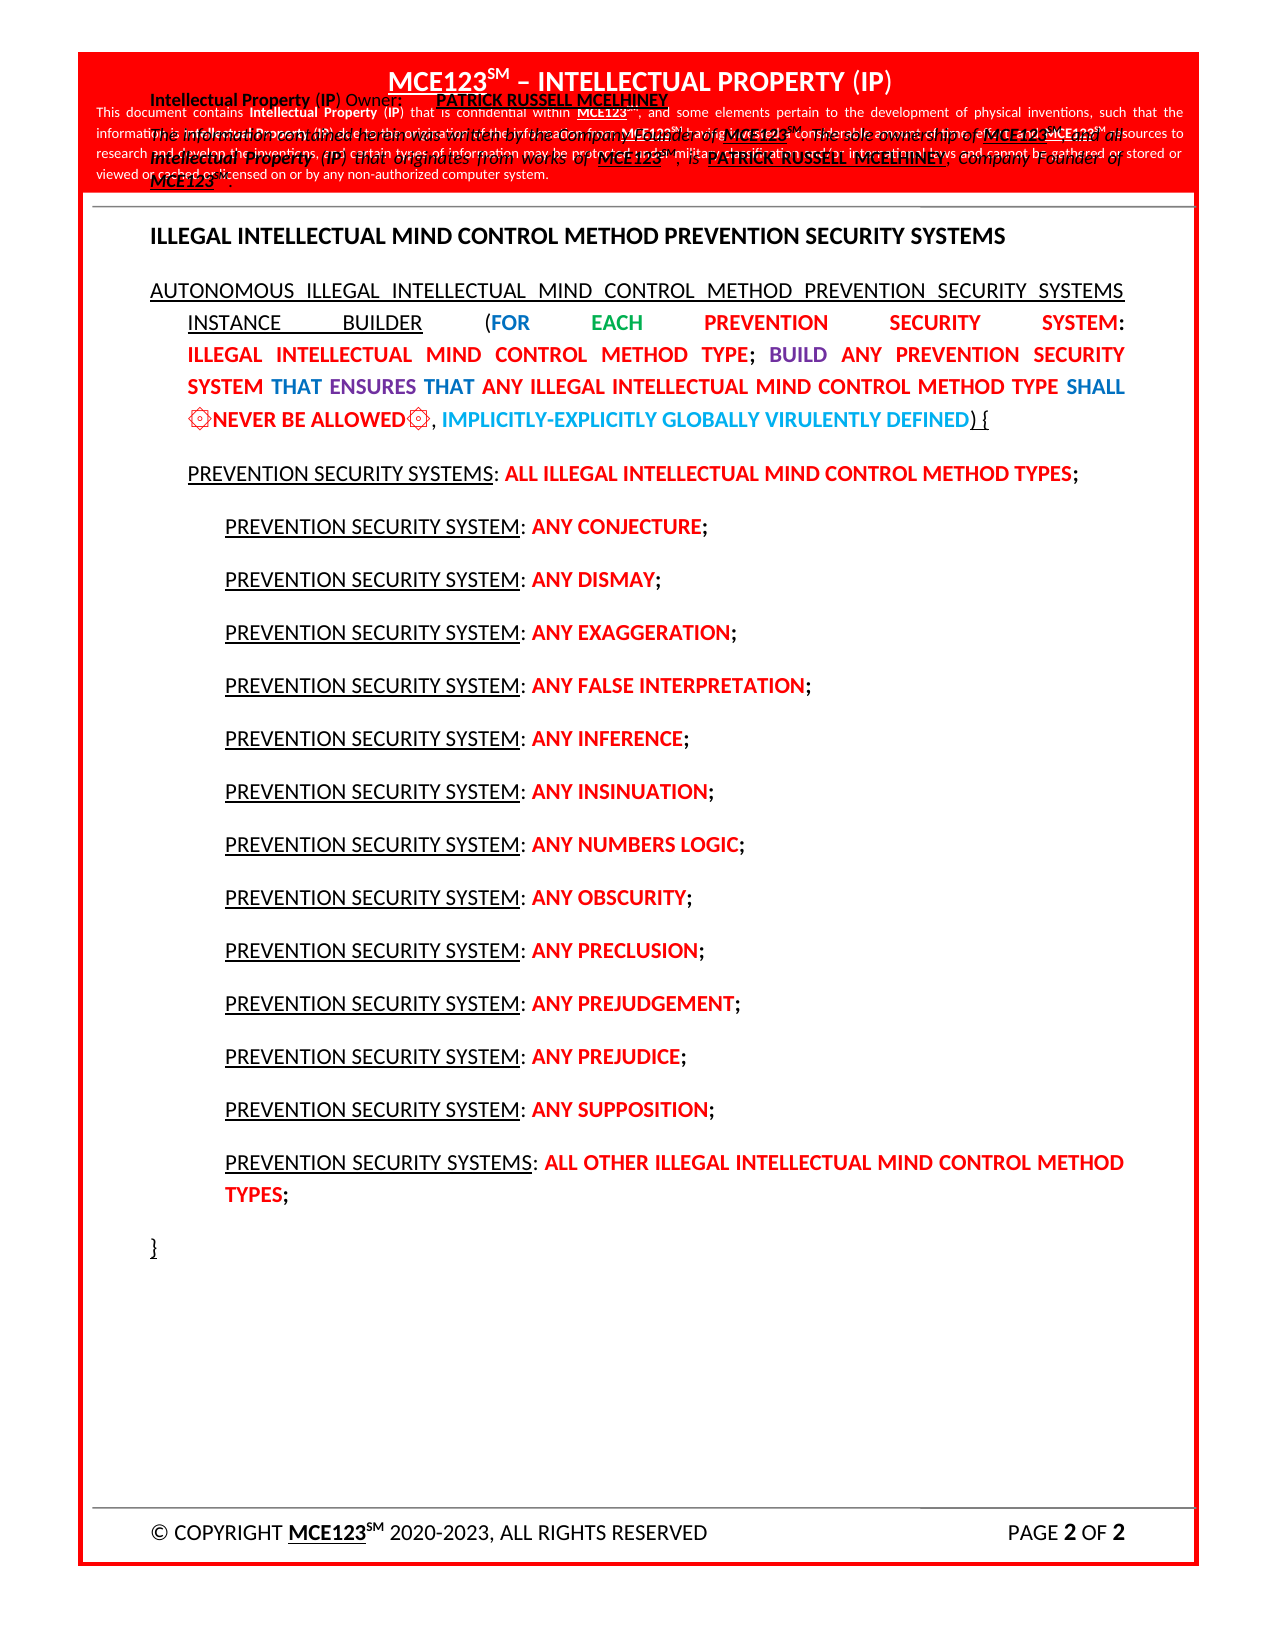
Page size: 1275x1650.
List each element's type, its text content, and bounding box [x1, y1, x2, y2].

text PREVENTION SECURITY SYSTEM: ANY PRECLUSION; [187, 936, 1125, 964]
text ILLEGAL INTELLECTUAL MIND CONTROL METHOD PREVENTION SECURITY SYSTEMS [150, 220, 1125, 251]
text PREVENTION SECURITY SYSTEM: ANY DISMAY; [187, 565, 1125, 593]
text PREVENTION SECURITY SYSTEM: ANY NUMBERS LOGIC; [187, 830, 1125, 858]
text PREVENTION SECURITY SYSTEM: ANY FALSE INTERPRETATION; [187, 671, 1125, 699]
text } [150, 1233, 1125, 1262]
text PREVENTION SECURITY SYSTEM: ANY INFERENCE; [187, 724, 1125, 752]
text PREVENTION SECURITY SYSTEM: ANY SUPPOSITION; [187, 1095, 1125, 1123]
text PREVENTION SECURITY SYSTEM: ANY CONJECTURE; [187, 512, 1125, 540]
text PREVENTION SECURITY SYSTEM: ANY INSINUATION; [187, 777, 1125, 805]
text PREVENTION SECURITY SYSTEM: ANY OBSCURITY; [187, 883, 1125, 911]
text PREVENTION SECURITY SYSTEM: ANY PREJUDICE; [187, 1042, 1125, 1070]
text PREVENTION SECURITY SYSTEMS: ALL OTHER ILLEGAL INTELLECTUAL MIND CONTROL METHOD TYPES; [225, 1148, 1125, 1208]
text PREVENTION SECURITY SYSTEM: ANY EXAGGERATION; [187, 618, 1125, 646]
text PREVENTION SECURITY SYSTEM: ANY PREJUDGEMENT; [187, 989, 1125, 1017]
text PREVENTION SECURITY SYSTEMS: ALL ILLEGAL INTELLECTUAL MIND CONTROL METHOD TYPES; [187, 459, 1125, 487]
text AUTONOMOUS ILLEGAL INTELLECTUAL MIND CONTROL METHOD PREVENTION SECURITY SYSTEMS INSTANCE BUILDER (FOR EACH PREVENTION SECURITY SYSTEM: ILLEGAL INTELLECTUAL MIND CONTROL METHOD TYPE; BUILD ANY PREVENTION SECURITY SYSTEM THAT ENSURES THAT ANY ILLEGAL INTELLECTUAL MIND CONTROL METHOD TYPE SHALL ۞NEVER BE ALLOWED۞, IMPLICITLY-EXPLICITLY GLOBALLY VIRULENTLY DEFINED) { [150, 276, 1125, 300]
text AUTONOMOUS ILLEGAL INTELLECTUAL MIND CONTROL METHOD PREVENTION SECURITY SYSTEMS INSTANCE BUILDER (FOR EACH PREVENTION SECURITY SYSTEM: ILLEGAL INTELLECTUAL MIND CONTROL METHOD TYPE; BUILD ANY PREVENTION SECURITY SYSTEM THAT ENSURES THAT ANY ILLEGAL INTELLECTUAL MIND CONTROL METHOD TYPE SHALL ۞NEVER BE ALLOWED۞, IMPLICITLY-EXPLICITLY GLOBALLY VIRULENTLY DEFINED) { [150, 302, 1125, 434]
